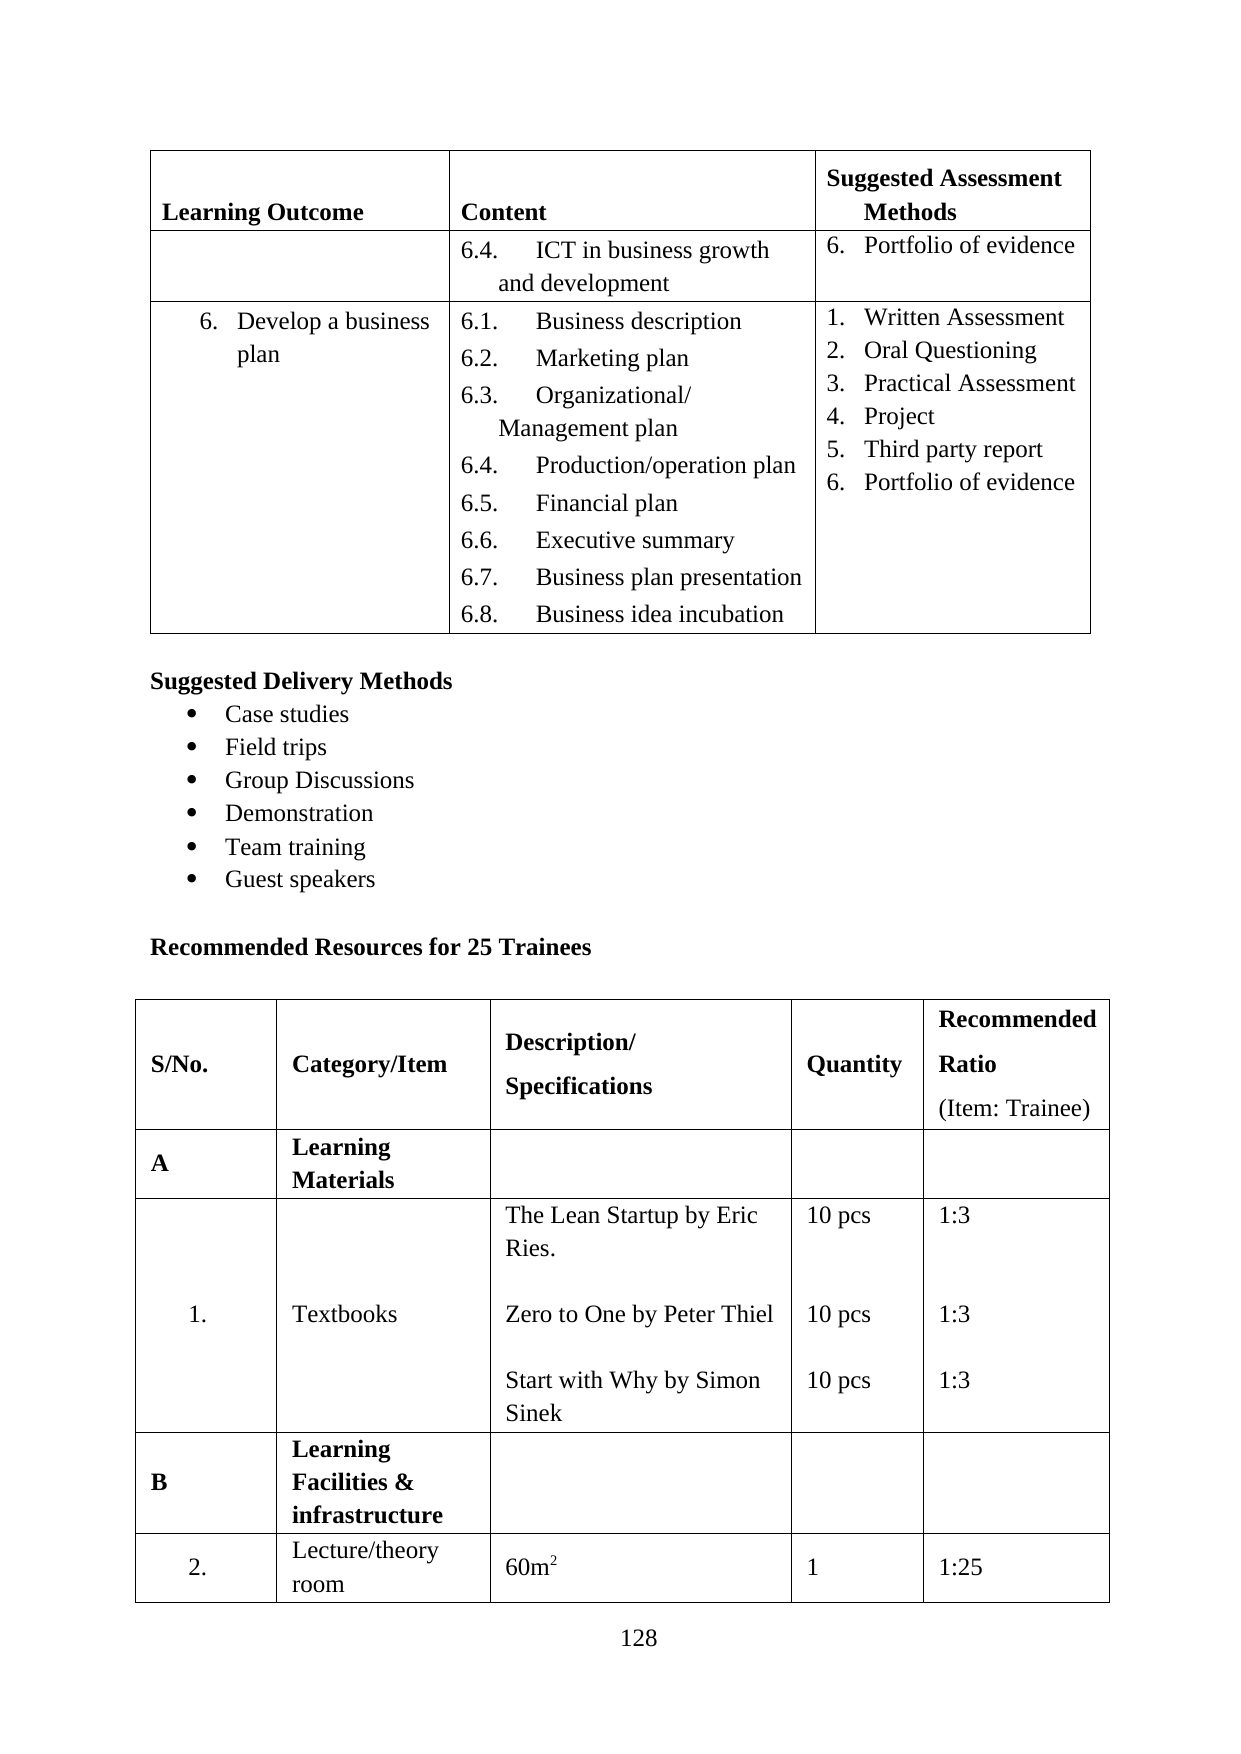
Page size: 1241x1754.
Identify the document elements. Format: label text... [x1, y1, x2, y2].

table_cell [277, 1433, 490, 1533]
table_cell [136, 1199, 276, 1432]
list Case studies [187, 699, 1090, 728]
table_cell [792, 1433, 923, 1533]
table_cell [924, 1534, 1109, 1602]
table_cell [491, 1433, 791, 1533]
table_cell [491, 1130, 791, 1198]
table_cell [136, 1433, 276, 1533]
text Recommended Resources for 25 Trainees [150, 932, 681, 961]
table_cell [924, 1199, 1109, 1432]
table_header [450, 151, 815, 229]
text Suggested Delivery Methods [150, 666, 1090, 695]
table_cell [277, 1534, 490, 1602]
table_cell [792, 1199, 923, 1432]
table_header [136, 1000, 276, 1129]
list Field trips [187, 732, 1090, 761]
list Demonstration [187, 798, 1090, 827]
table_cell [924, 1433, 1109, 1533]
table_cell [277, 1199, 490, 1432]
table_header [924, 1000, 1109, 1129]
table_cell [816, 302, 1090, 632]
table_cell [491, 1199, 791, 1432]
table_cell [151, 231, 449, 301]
list Guest speakers [187, 864, 1090, 893]
list Group Discussions [187, 766, 1090, 794]
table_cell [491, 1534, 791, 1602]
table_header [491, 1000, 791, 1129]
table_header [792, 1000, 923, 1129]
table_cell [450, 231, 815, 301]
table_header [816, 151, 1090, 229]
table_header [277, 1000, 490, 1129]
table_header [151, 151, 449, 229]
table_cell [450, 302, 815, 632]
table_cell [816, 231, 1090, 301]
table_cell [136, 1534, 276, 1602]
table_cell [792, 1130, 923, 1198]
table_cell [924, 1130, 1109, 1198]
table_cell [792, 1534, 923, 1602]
list Team training [187, 832, 1090, 860]
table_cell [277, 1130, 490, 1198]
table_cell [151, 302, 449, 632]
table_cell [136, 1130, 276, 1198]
